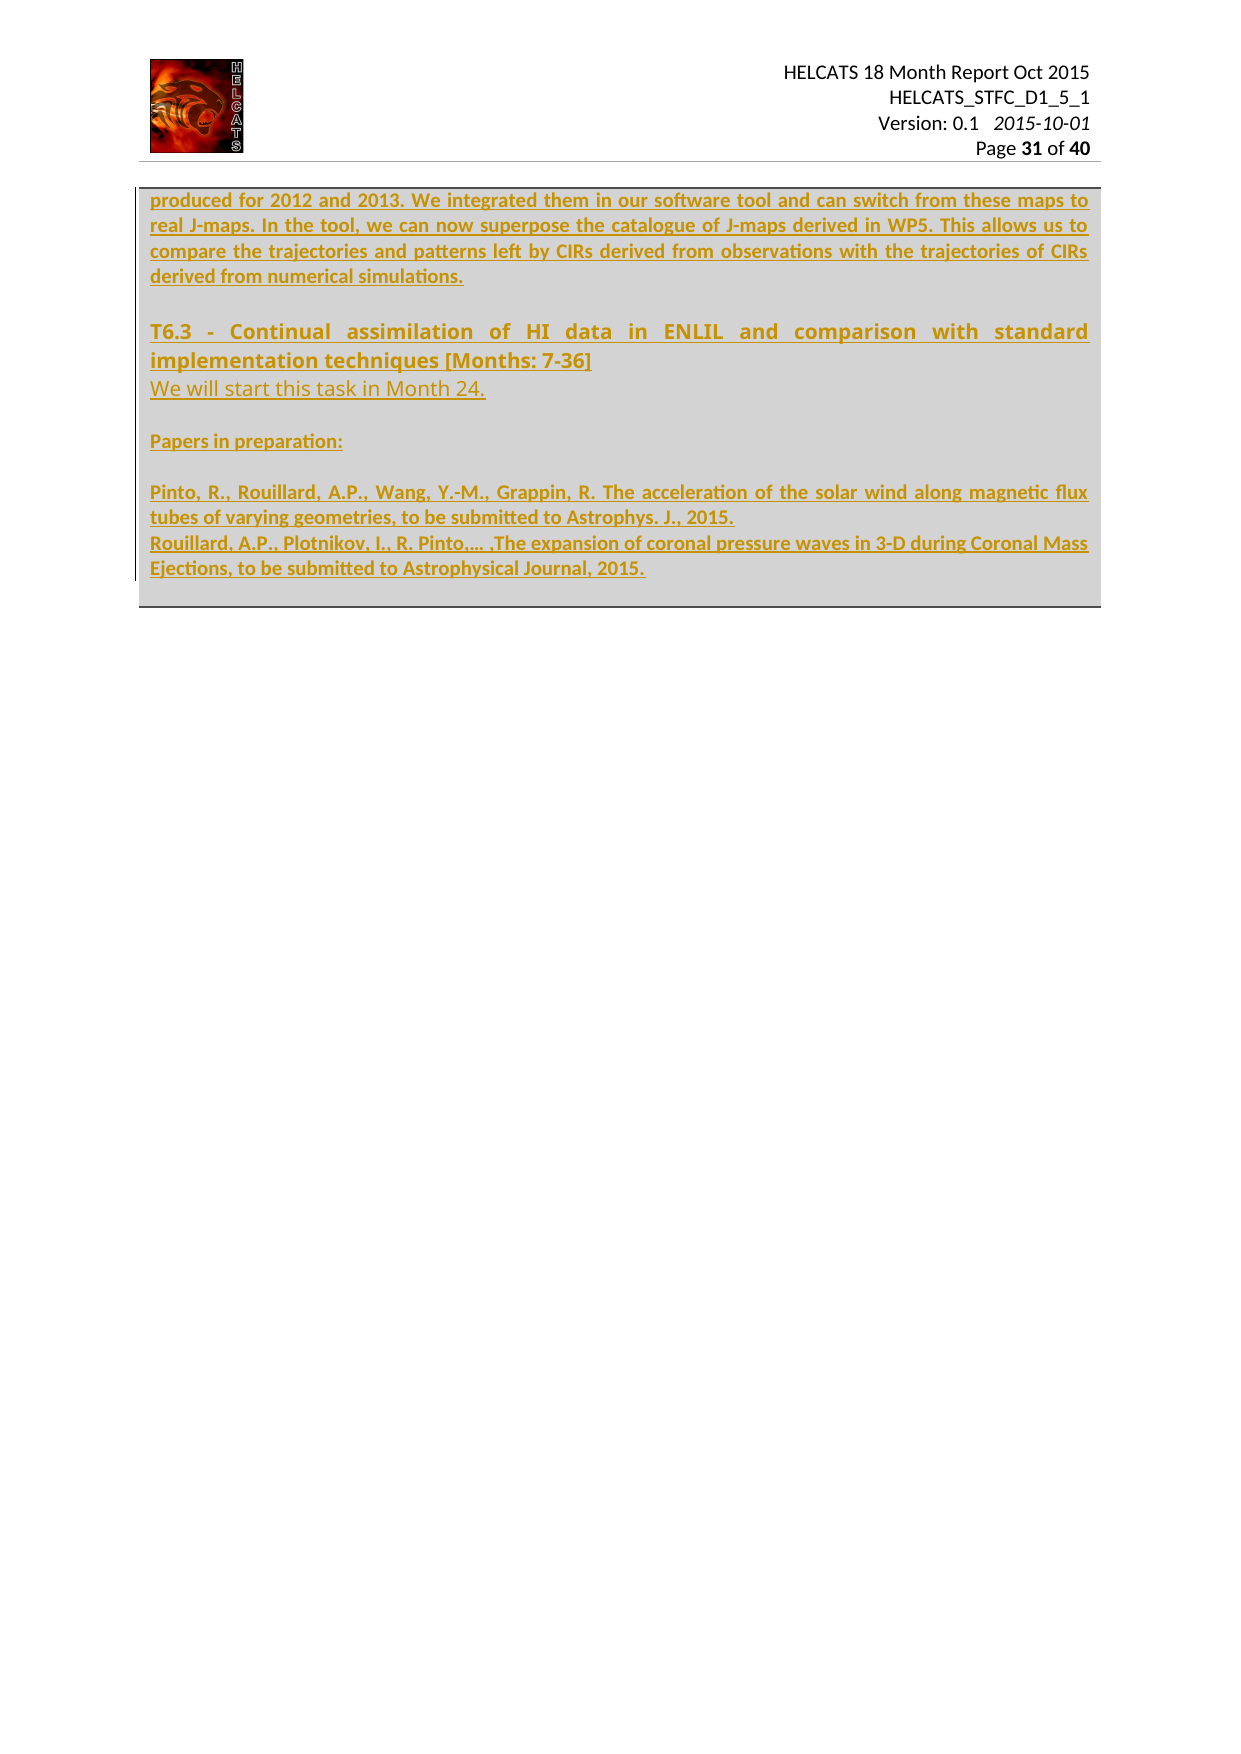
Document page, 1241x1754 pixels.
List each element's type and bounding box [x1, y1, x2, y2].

table_cell [139, 189, 1101, 606]
picture [150, 59, 244, 153]
